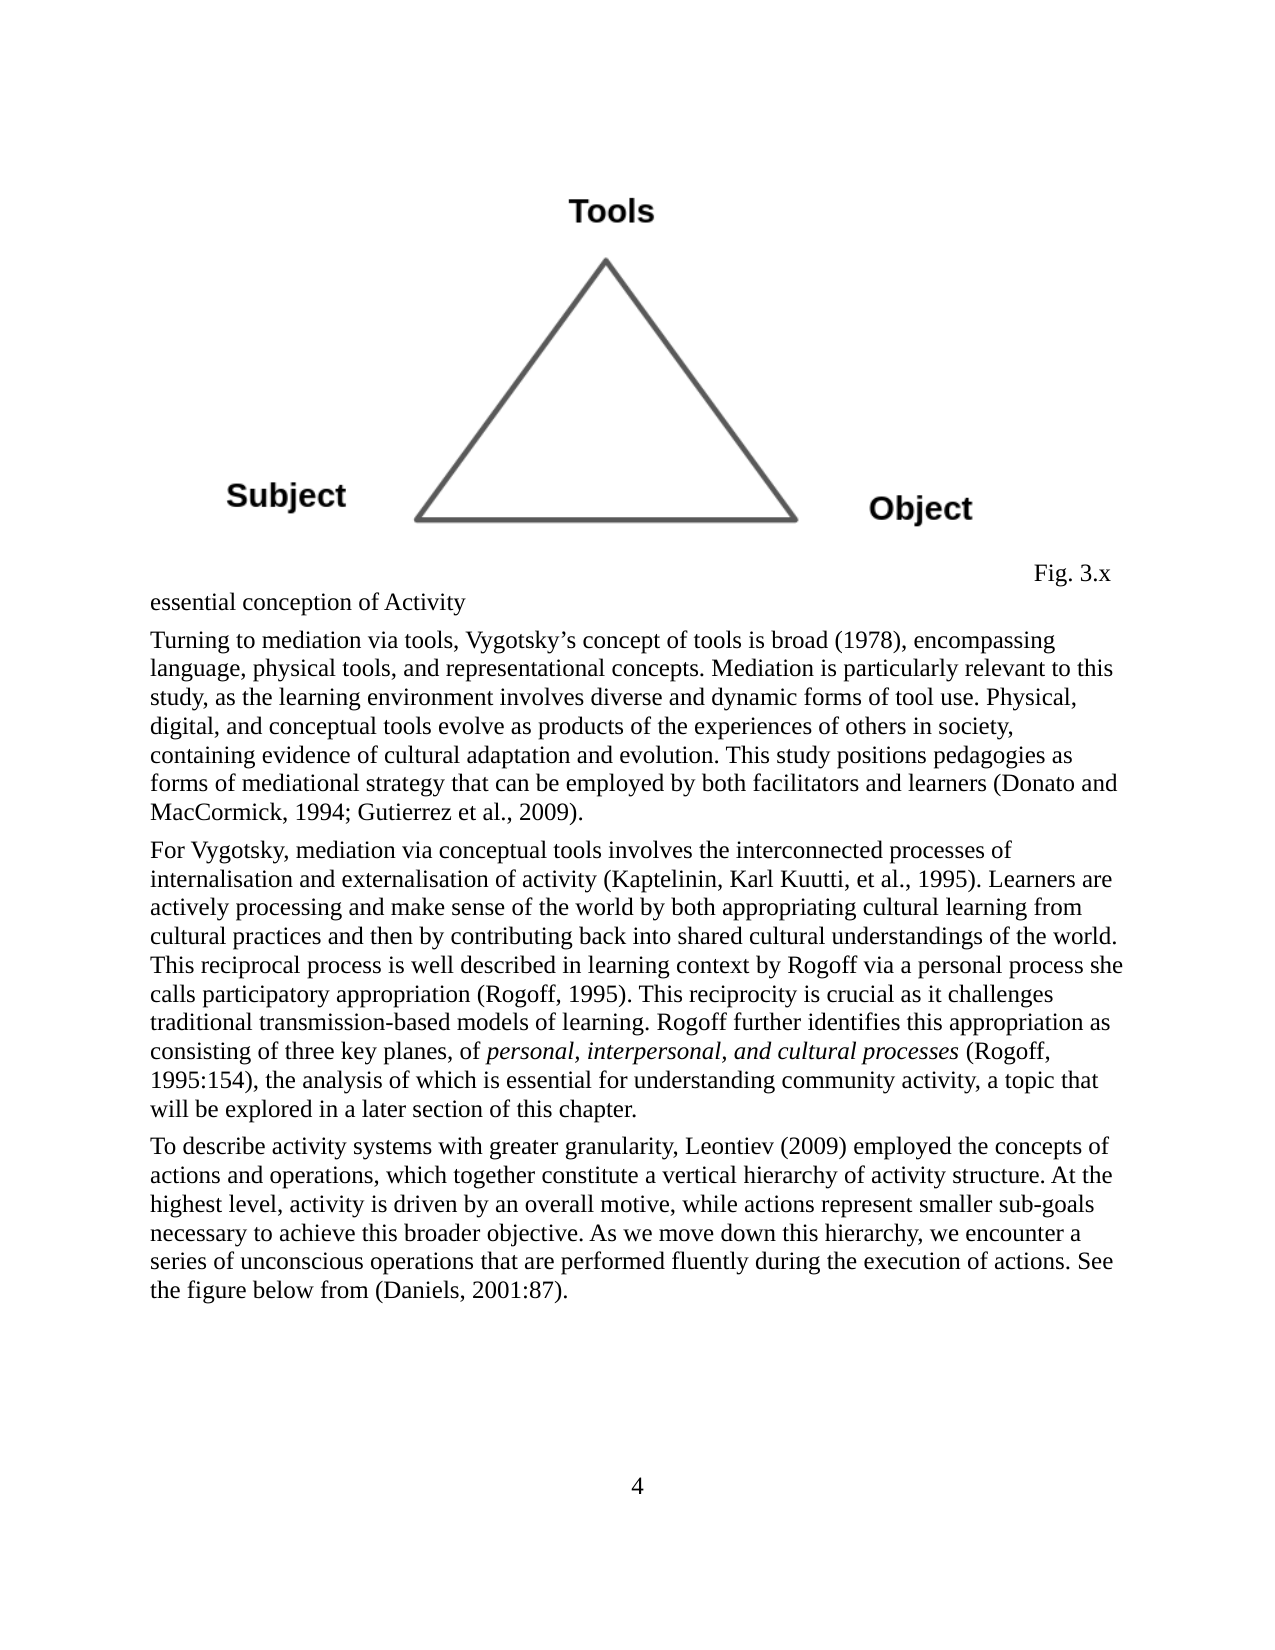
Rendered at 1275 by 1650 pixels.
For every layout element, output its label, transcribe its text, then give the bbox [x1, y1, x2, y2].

text To describe activity systems with greater granularity, Leontiev (2009) employed the concepts of actions and operations, which together constitute a vertical hierarchy of activity structure. At the highest level, activity is driven by an overall motive, while actions represent smaller sub-goals necessary to achieve this broader objective. As we move down this hierarchy, we encounter a series of unconscious operations that are performed fluently during the execution of actions. See the figure below from (Daniels, 2001:87). [150, 1131, 1125, 1304]
picture [150, 150, 1028, 582]
text Turning to mediation via tools, Vygotsky’s concept of tools is broad (1978), encompassing language, physical tools, and representational concepts. Mediation is particularly relevant to this study, as the learning environment involves diverse and dynamic forms of tool use. Physical, digital, and conceptual tools evolve as products of the experiences of others in society, containing evidence of cultural adaptation and evolution. This study positions pedagogies as forms of mediational strategy that can be employed by both facilitators and learners (Donato and MacCormick, 1994; Gutierrez et al., 2009). [150, 625, 1125, 826]
text For Vygotsky, mediation via conceptual tools involves the interconnected processes of internalisation and externalisation of activity (Kaptelinin, Karl Kuutti, et al., 1995). Learners are actively processing and make sense of the world by both appropriating cultural learning from cultural practices and then by contributing back into shared cultural understandings of the world. This reciprocal process is well described in learning context by Rogoff via a personal process she calls participatory appropriation (Rogoff, 1995). This reciprocity is crucial as it challenges traditional transmission-based models of learning. Rogoff further identifies this appropriation as consisting of three key planes, of personal, interpersonal, and cultural processes (Rogoff, 1995:154), the analysis of which is essential for understanding community activity, a topic that will be explored in a later section of this chapter. [150, 835, 1125, 1122]
